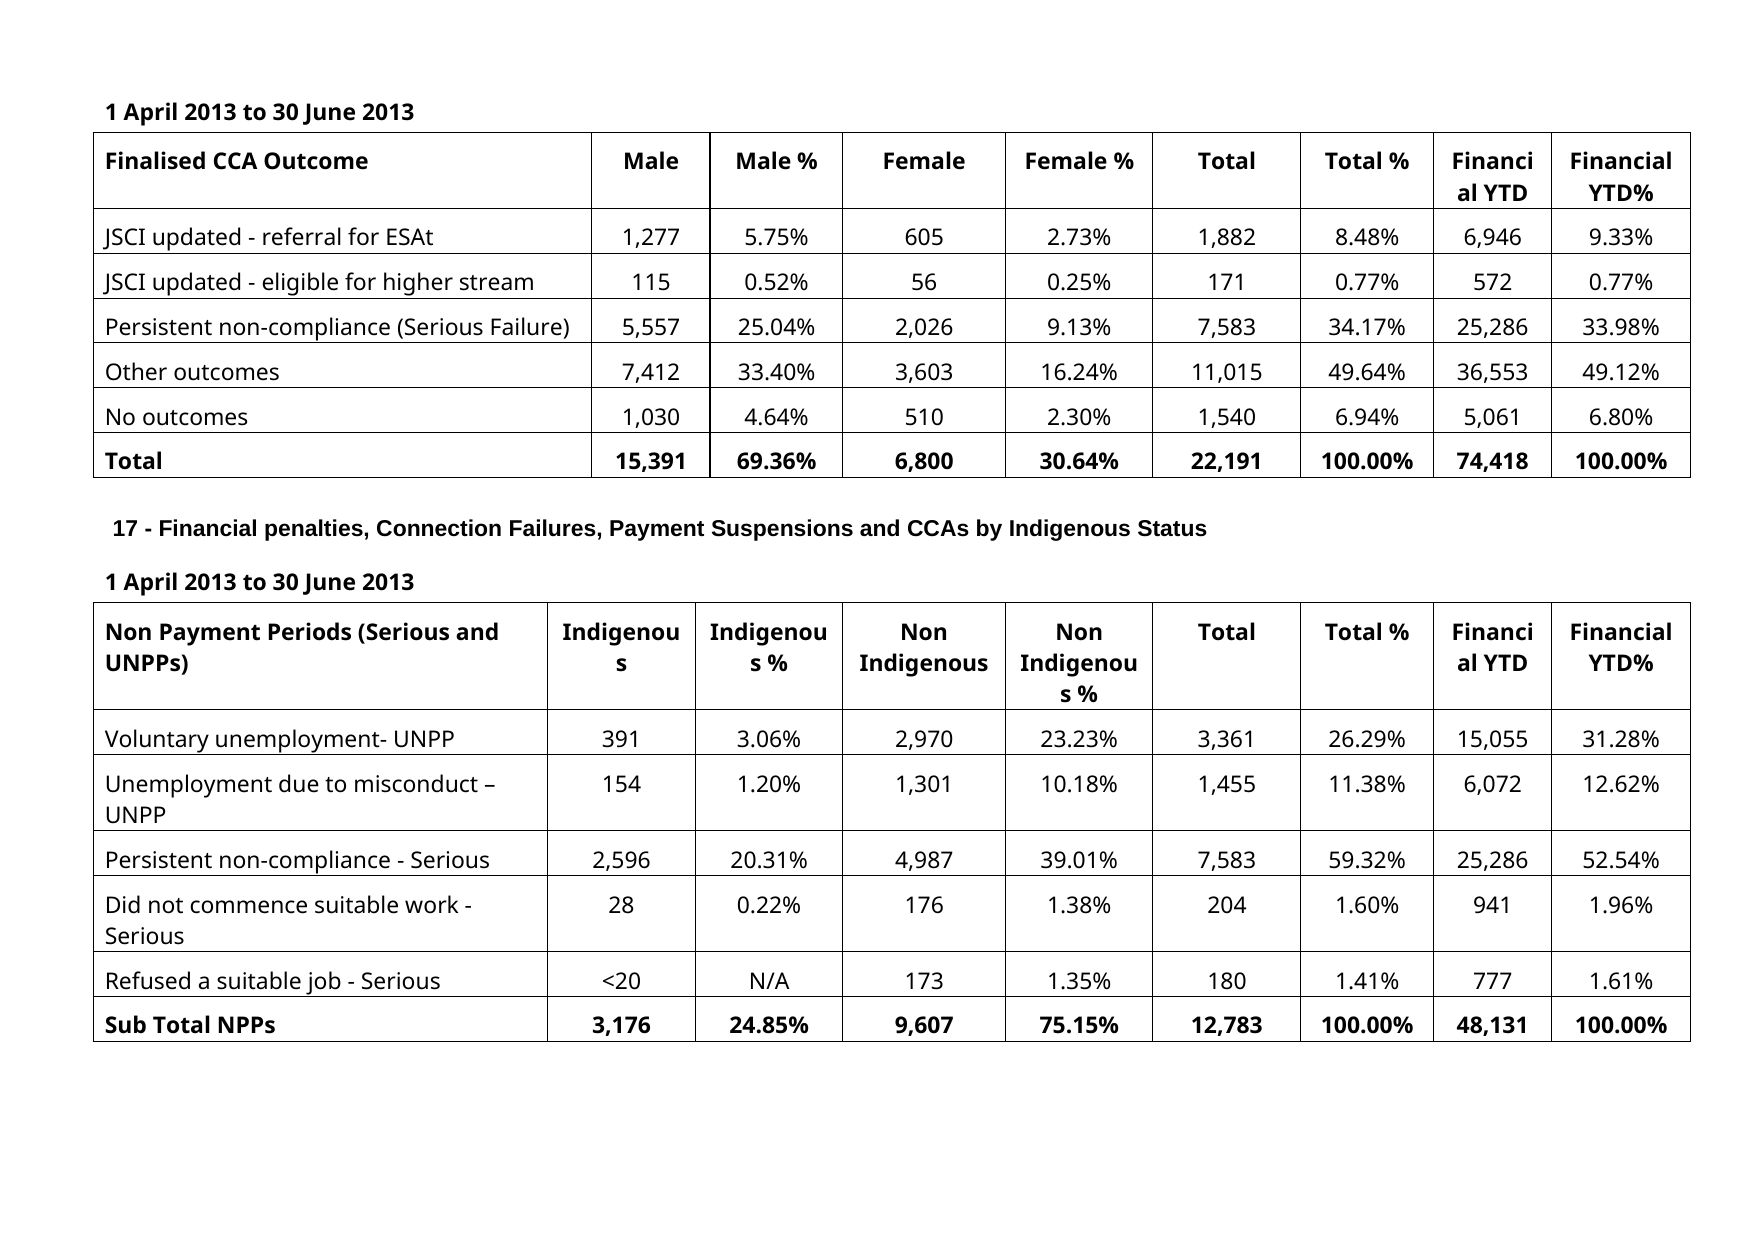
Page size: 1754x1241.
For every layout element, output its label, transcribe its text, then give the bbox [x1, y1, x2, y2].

table_cell 36,553 [1434, 343, 1551, 387]
table_cell 49.12% [1552, 343, 1690, 387]
table_cell 24.85% [696, 997, 842, 1041]
table_cell 1.96% [1552, 876, 1690, 951]
table_cell 0.52% [711, 254, 842, 297]
table_cell 9.33% [1552, 209, 1690, 253]
subtitle 1 April 2013 to 30 June 2013 [104, 566, 1679, 597]
table_cell N/A [696, 952, 842, 996]
table_cell 10.18% [1006, 755, 1152, 830]
table_header Male [592, 133, 709, 208]
table_cell Persistent non-compliance - Serious [94, 831, 547, 875]
table_cell No outcomes [94, 388, 591, 432]
table_cell 59.32% [1301, 831, 1433, 875]
table_cell 115 [592, 254, 709, 297]
table_cell 777 [1434, 952, 1551, 996]
table_cell 1.60% [1301, 876, 1433, 951]
table_cell 16.24% [1006, 343, 1152, 387]
table_cell 572 [1434, 254, 1551, 297]
table_cell 204 [1153, 876, 1300, 951]
table_cell Total [94, 433, 591, 477]
table_cell 100.00% [1301, 997, 1433, 1041]
table_cell 30.64% [1006, 433, 1152, 477]
table_cell 1,030 [592, 388, 709, 432]
table_cell 0.77% [1552, 254, 1690, 297]
table_cell 7,583 [1153, 831, 1300, 875]
table_cell 31.28% [1552, 710, 1690, 754]
table_cell 39.01% [1006, 831, 1152, 875]
table_cell 23.23% [1006, 710, 1152, 754]
table_header Male % [711, 133, 842, 208]
table_header Indigenous % [696, 603, 842, 709]
table_cell 100.00% [1552, 433, 1690, 477]
table_cell 3,603 [843, 343, 1005, 387]
table_cell 6,946 [1434, 209, 1551, 253]
table_header Female [843, 133, 1005, 208]
table_header Total [1153, 603, 1300, 709]
table_cell 74,418 [1434, 433, 1551, 477]
table_cell 25.04% [711, 299, 842, 342]
table_cell 9.13% [1006, 299, 1152, 342]
table_cell 48,131 [1434, 997, 1551, 1041]
table_cell 4.64% [711, 388, 842, 432]
table_cell 1,455 [1153, 755, 1300, 830]
table_cell 6,072 [1434, 755, 1551, 830]
table_header Finalised CCA Outcome [94, 133, 591, 208]
table_cell 25,286 [1434, 831, 1551, 875]
table_cell Refused a suitable job - Serious [94, 952, 547, 996]
table_cell 4,987 [843, 831, 1005, 875]
table_cell Voluntary unemployment- UNPP [94, 710, 547, 754]
table_cell 1.41% [1301, 952, 1433, 996]
subtitle 1 April 2013 to 30 June 2013 [104, 96, 1679, 127]
table_cell <20 [548, 952, 695, 996]
table_header Financial YTD [1434, 603, 1551, 709]
table_cell 1.38% [1006, 876, 1152, 951]
table_header Female % [1006, 133, 1152, 208]
table_cell 20.31% [696, 831, 842, 875]
table_header Non Payment Periods (Serious and UNPPs) [94, 603, 547, 709]
table_cell 56 [843, 254, 1005, 297]
table_cell 52.54% [1552, 831, 1690, 875]
table_cell 1.61% [1552, 952, 1690, 996]
table_cell 100.00% [1301, 433, 1433, 477]
table_cell 2.73% [1006, 209, 1152, 253]
table_cell 8.48% [1301, 209, 1433, 253]
table_cell 605 [843, 209, 1005, 253]
table_cell 33.40% [711, 343, 842, 387]
table_cell 180 [1153, 952, 1300, 996]
table_header Financial YTD% [1552, 603, 1690, 709]
table_cell 3,361 [1153, 710, 1300, 754]
table_cell 6.94% [1301, 388, 1433, 432]
table_cell 2.30% [1006, 388, 1152, 432]
table_cell Persistent non-compliance (Serious Failure) [94, 299, 591, 342]
table_cell 3.06% [696, 710, 842, 754]
table_cell JSCI updated - referral for ESAt [94, 209, 591, 253]
table_cell JSCI updated - eligible for higher stream [94, 254, 591, 297]
table_cell Sub Total NPPs [94, 997, 547, 1041]
table_cell 11.38% [1301, 755, 1433, 830]
table_cell 1.35% [1006, 952, 1152, 996]
table_header Total % [1301, 133, 1433, 208]
table_cell 0.22% [696, 876, 842, 951]
table_cell 6.80% [1552, 388, 1690, 432]
table_cell 26.29% [1301, 710, 1433, 754]
table_cell 5,061 [1434, 388, 1551, 432]
table_cell 1,301 [843, 755, 1005, 830]
table_header Indigenous [548, 603, 695, 709]
table_cell 1,277 [592, 209, 709, 253]
table_cell 49.64% [1301, 343, 1433, 387]
table_cell 12.62% [1552, 755, 1690, 830]
table_header Total % [1301, 603, 1433, 709]
table_cell 0.25% [1006, 254, 1152, 297]
table_cell 100.00% [1552, 997, 1690, 1041]
table_cell 0.77% [1301, 254, 1433, 297]
table_header Non Indigenous % [1006, 603, 1152, 709]
table_cell Unemployment due to misconduct – UNPP [94, 755, 547, 830]
table_cell 173 [843, 952, 1005, 996]
table_cell 2,970 [843, 710, 1005, 754]
table_cell 15,391 [592, 433, 709, 477]
table_cell 5.75% [711, 209, 842, 253]
table_cell 69.36% [711, 433, 842, 477]
table_cell 1,540 [1153, 388, 1300, 432]
table_header Total [1153, 133, 1300, 208]
table_header Non Indigenous [843, 603, 1005, 709]
table_cell 28 [548, 876, 695, 951]
table_cell 75.15% [1006, 997, 1152, 1041]
table_cell Did not commence suitable work - Serious [94, 876, 547, 951]
table_cell 2,026 [843, 299, 1005, 342]
table_cell 176 [843, 876, 1005, 951]
subtitle Financial penalties, Connection Failures, Payment Suspensions and CCAs by Indigenous Status [112, 515, 1679, 541]
table_cell 2,596 [548, 831, 695, 875]
table_cell 15,055 [1434, 710, 1551, 754]
table_cell 11,015 [1153, 343, 1300, 387]
table_header Financial YTD [1434, 133, 1551, 208]
table_cell 941 [1434, 876, 1551, 951]
table_cell 7,583 [1153, 299, 1300, 342]
table_cell 7,412 [592, 343, 709, 387]
table_cell 33.98% [1552, 299, 1690, 342]
table_header Financial YTD% [1552, 133, 1690, 208]
table_cell 391 [548, 710, 695, 754]
table_cell 9,607 [843, 997, 1005, 1041]
table_cell 12,783 [1153, 997, 1300, 1041]
table_cell 154 [548, 755, 695, 830]
table_cell 171 [1153, 254, 1300, 297]
table_cell 5,557 [592, 299, 709, 342]
table_cell 510 [843, 388, 1005, 432]
table_cell 3,176 [548, 997, 695, 1041]
table_cell 1,882 [1153, 209, 1300, 253]
table_cell 22,191 [1153, 433, 1300, 477]
table_cell 6,800 [843, 433, 1005, 477]
table_cell 1.20% [696, 755, 842, 830]
table_cell 25,286 [1434, 299, 1551, 342]
table_cell Other outcomes [94, 343, 591, 387]
table_cell 34.17% [1301, 299, 1433, 342]
